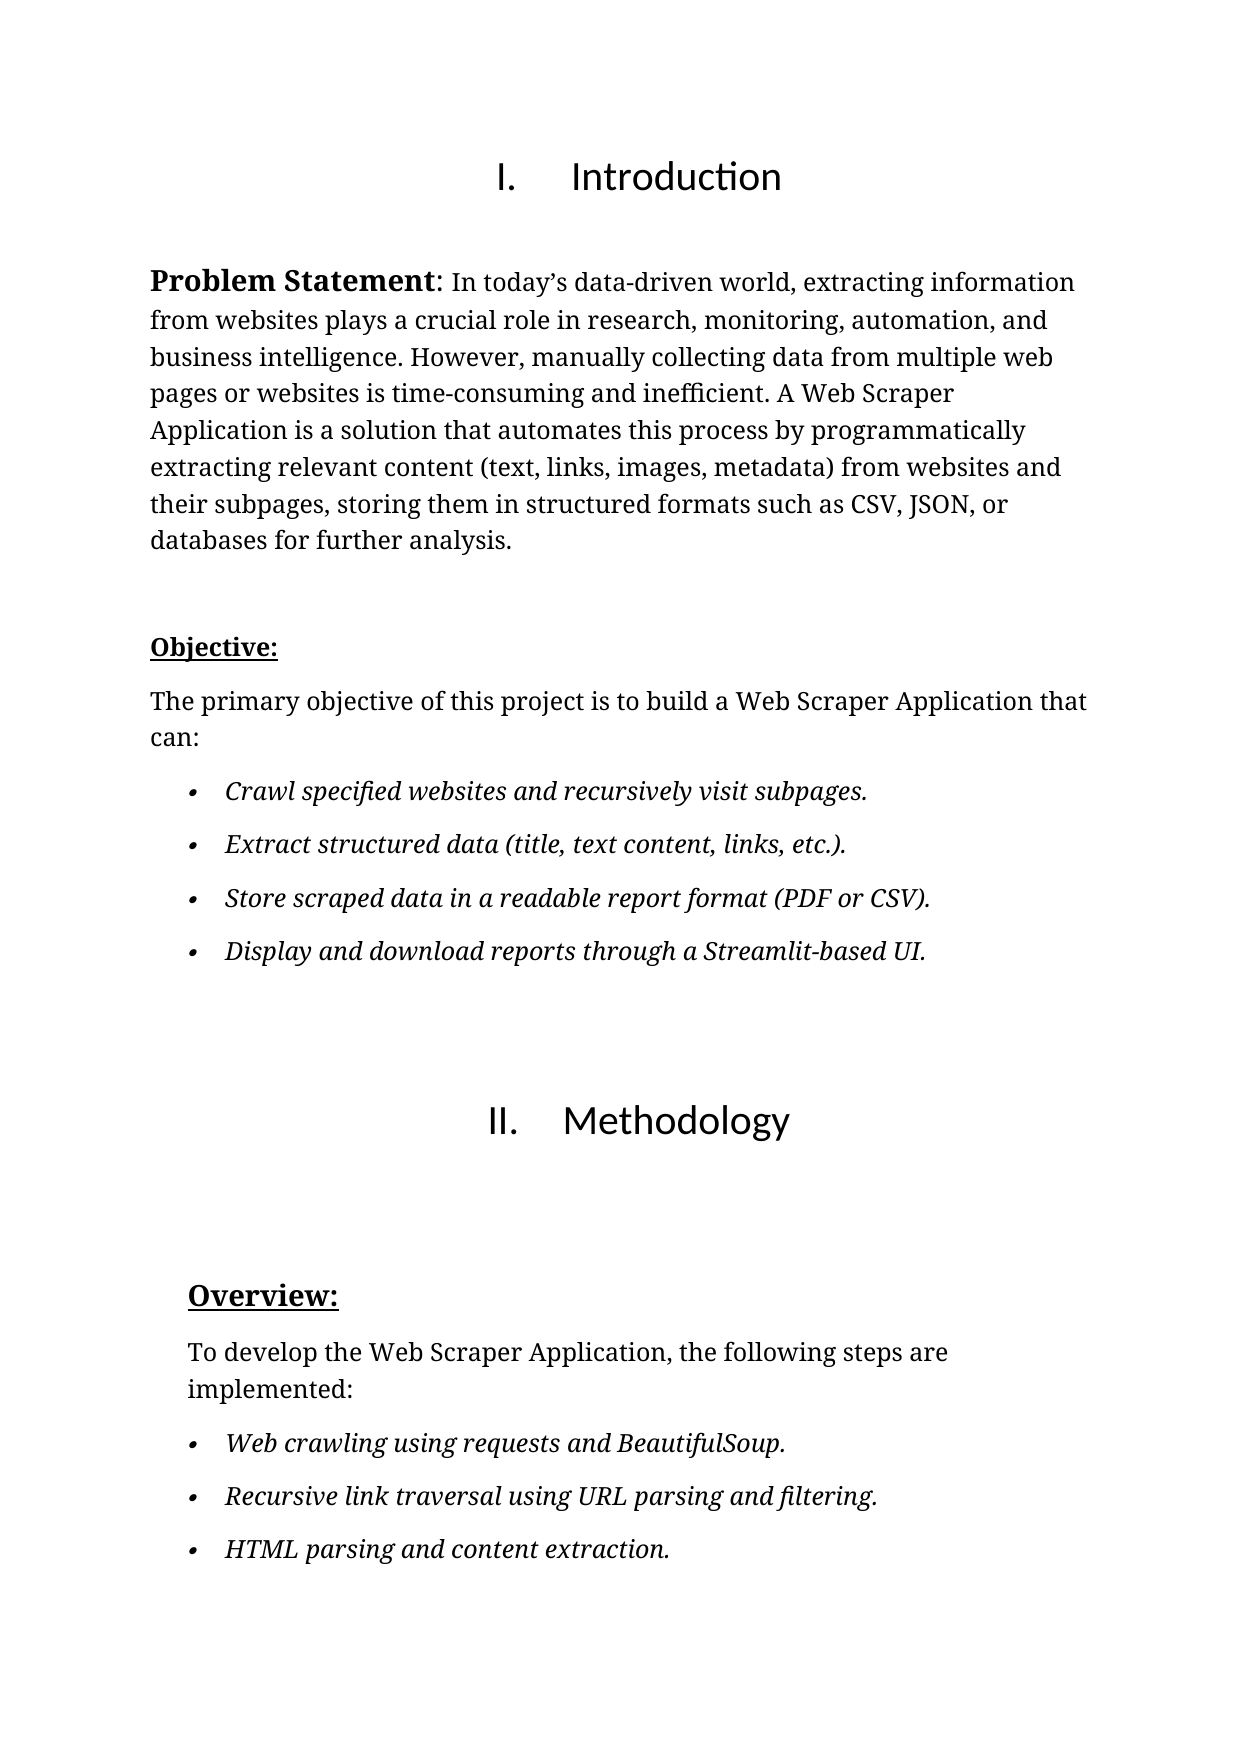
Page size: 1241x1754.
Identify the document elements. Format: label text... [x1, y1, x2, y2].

list Recursive link traversal using URL parsing and filtering. [187, 1479, 1090, 1513]
list Web crawling using requests and BeautifulSoup. [187, 1425, 1090, 1459]
text Problem Statement: In today’s data-driven world, extracting information from websites plays a crucial role in research, monitoring, automation, and business intelligence. However, manually collecting data from multiple web pages or websites is time-consuming and inefficient. A Web Scraper Application is a solution that automates this process by programmatically extracting relevant content (text, links, images, metadata) from websites and their subpages, storing them in structured formats such as CSV, JSON, or databases for further analysis. [150, 260, 1090, 557]
text Objective: [150, 630, 1090, 664]
list Extract structured data (title, text content, links, etc.). [187, 827, 1090, 861]
list HTML parsing and content extraction. [187, 1532, 1090, 1566]
list Methodology [187, 1094, 1090, 1145]
text Overview: [187, 1276, 1090, 1315]
list Store scraped data in a readable report format (PDF or CSV). [187, 880, 1090, 914]
text To develop the Web Scraper Application, the following steps are implemented: [187, 1335, 1090, 1406]
list Crawl specified websites and recursively visit subpages. [187, 773, 1090, 808]
list Introduction [187, 150, 1090, 201]
text The primary objective of this project is to build a Web Scraper Application that can: [150, 683, 1090, 754]
list Display and download reports through a Streamlit-based UI. [187, 934, 1090, 968]
